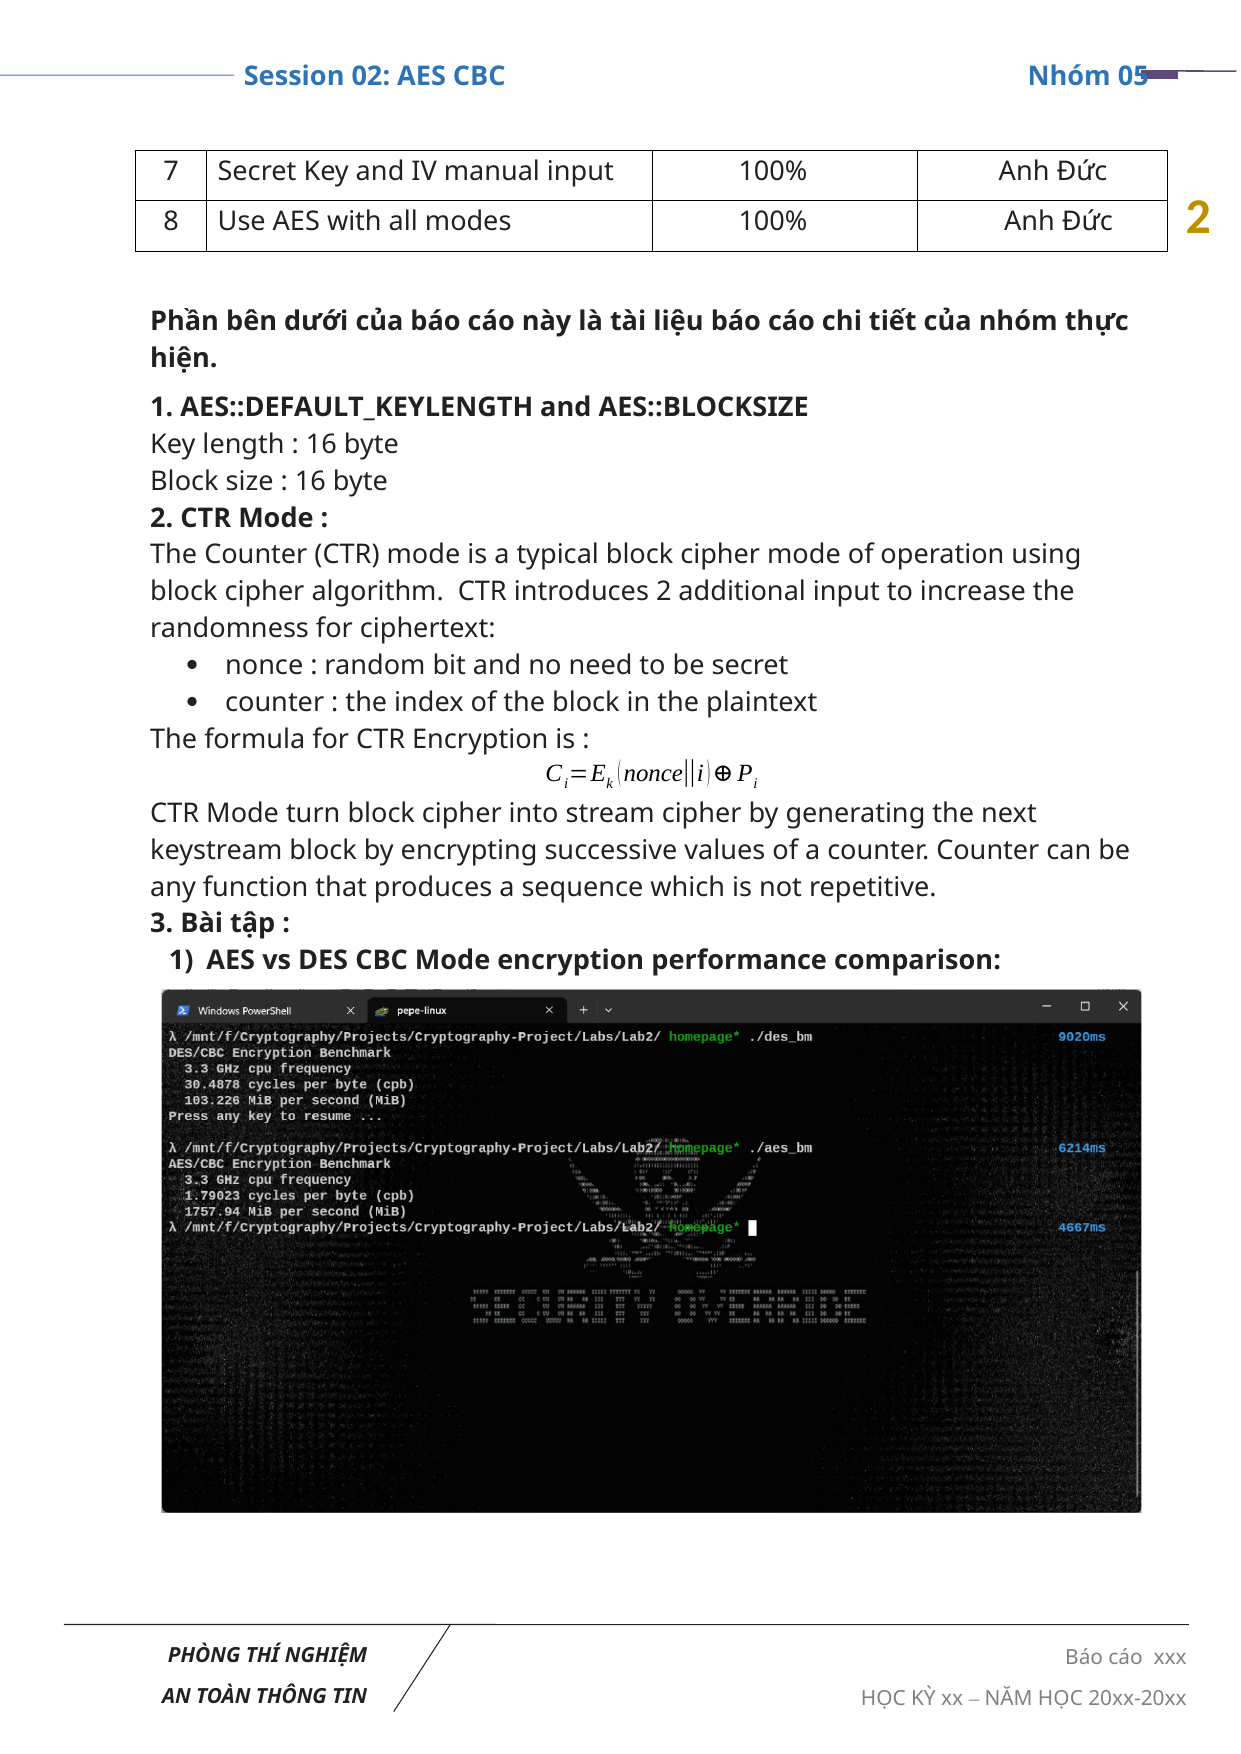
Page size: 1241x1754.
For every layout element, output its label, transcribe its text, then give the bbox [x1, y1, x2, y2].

text 1. AES::DEFAULT_KEYLENGTH and AES::BLOCKSIZE [150, 387, 1153, 424]
list nonce : random bit and no need to be secret [187, 646, 1153, 682]
table_cell Secret Key and IV manual input [207, 151, 652, 200]
text 2. CTR Mode : [150, 498, 1153, 535]
text The Counter (CTR) mode is a typical block cipher mode of operation using block cipher algorithm. CTR introduces 2 additional input to increase the randomness for ciphertext: [150, 535, 1153, 646]
text The formula for CTR Encryption is : [150, 719, 1153, 756]
text 3. Bài tập : [150, 904, 1153, 941]
text Key length : 16 byte [150, 424, 1153, 461]
table_cell 8 [136, 201, 206, 251]
list counter : the index of the block in the plaintext [187, 682, 1153, 719]
text Phần bên dưới của báo cáo này là tài liệu báo cáo chi tiết của nhóm thực hiện. [150, 301, 1153, 375]
picture [161, 989, 1142, 1513]
table_cell Use AES with all modes [207, 201, 652, 251]
table_cell Anh Đức [918, 151, 1167, 200]
table_cell 7 [136, 151, 206, 200]
text CTR Mode turn block cipher into stream cipher by generating the next keystream block by encrypting successive values of a counter. Counter can be any function that produces a sequence which is not repetitive. [150, 793, 1153, 904]
table_cell 100% [653, 151, 917, 200]
list AES vs DES CBC Mode encryption performance comparison: [169, 941, 1153, 978]
table_cell Anh Đức [918, 201, 1167, 251]
table_cell 100% [653, 201, 917, 251]
text Block size : 16 byte [150, 461, 1153, 498]
